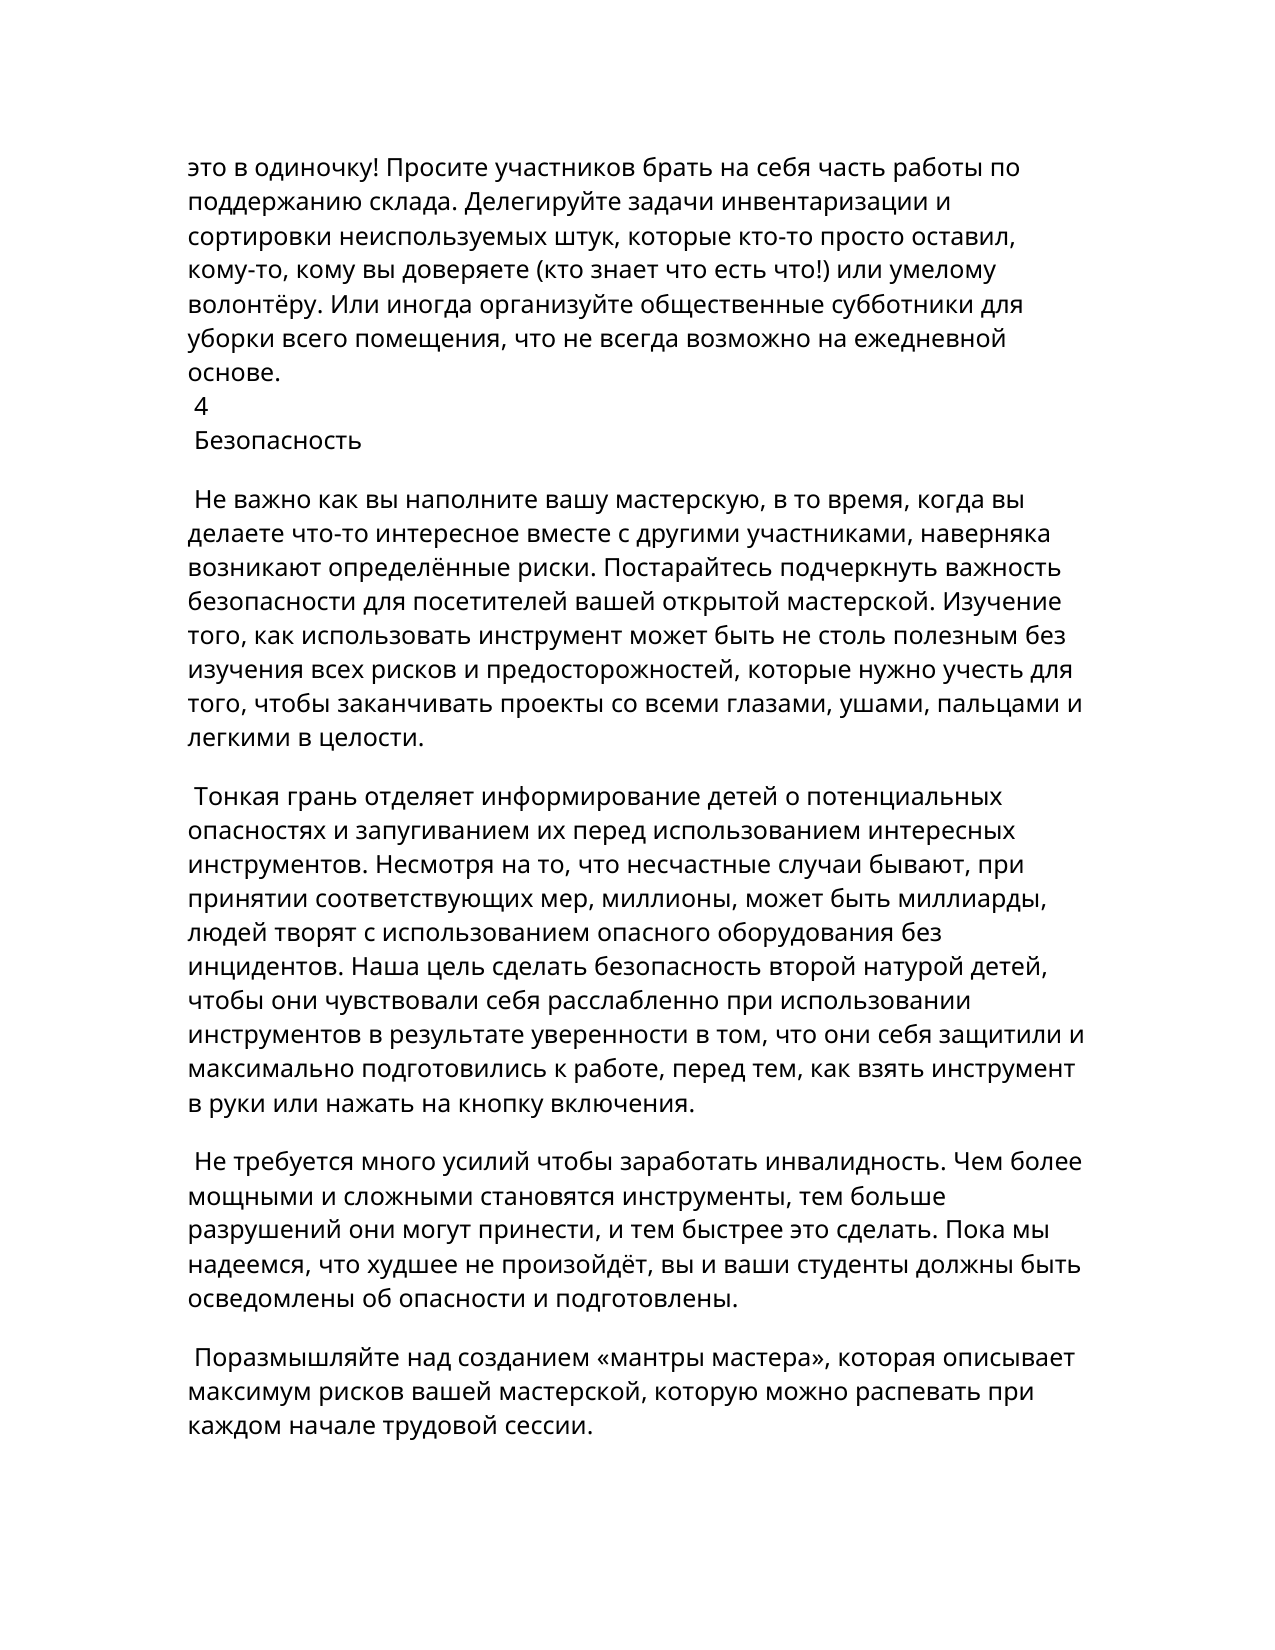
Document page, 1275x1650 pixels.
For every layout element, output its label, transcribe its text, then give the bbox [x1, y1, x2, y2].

text 4 [187, 388, 1087, 422]
text Не требуется много усилий чтобы заработать инвалидность. Чем более мощными и сложными становятся инструменты, тем больше разрушений они могут принести, и тем быстрее это сделать. Пока мы надеемся, что худшее не произойдёт, вы и ваши студенты должны быть осведомлены об опасности и подготовлены. [187, 1144, 1087, 1314]
text Поразмышляйте над созданием «мантры мастера», которая описывает максимум рисков вашей мастерской, которую можно распевать при каждом начале трудовой сессии. [187, 1339, 1087, 1441]
text Не важно как вы наполните вашу мастерскую, в то время, когда вы делаете что-то интересное вместе с другими участниками, наверняка возникают определённые риски. Постарайтесь подчеркнуть важность безопасности для посетителей вашей открытой мастерской. Изучение того, как использовать инструмент может быть не столь полезным без изучения всех рисков и предосторожностей, которые нужно учесть для того, чтобы заканчивать проекты со всеми глазами, ушами, пальцами и легкими в целости. [187, 481, 1087, 754]
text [187, 150, 1087, 388]
text Тонкая грань отделяет информирование детей о потенциальных опасностях и запугиванием их перед использованием интересных инструментов. Несмотря на то, что несчастные случаи бывают, при принятии соответствующих мер, миллионы, может быть миллиарды, людей творят с использованием опасного оборудования без инцидентов. Наша цель сделать безопасность второй натурой детей, чтобы они чувствовали себя расслабленно при использовании инструментов в результате уверенности в том, что они себя защитили и максимально подготовились к работе, перед тем, как взять инструмент в руки или нажать на кнопку включения. [187, 779, 1087, 1119]
text Безопасность [187, 422, 1087, 457]
